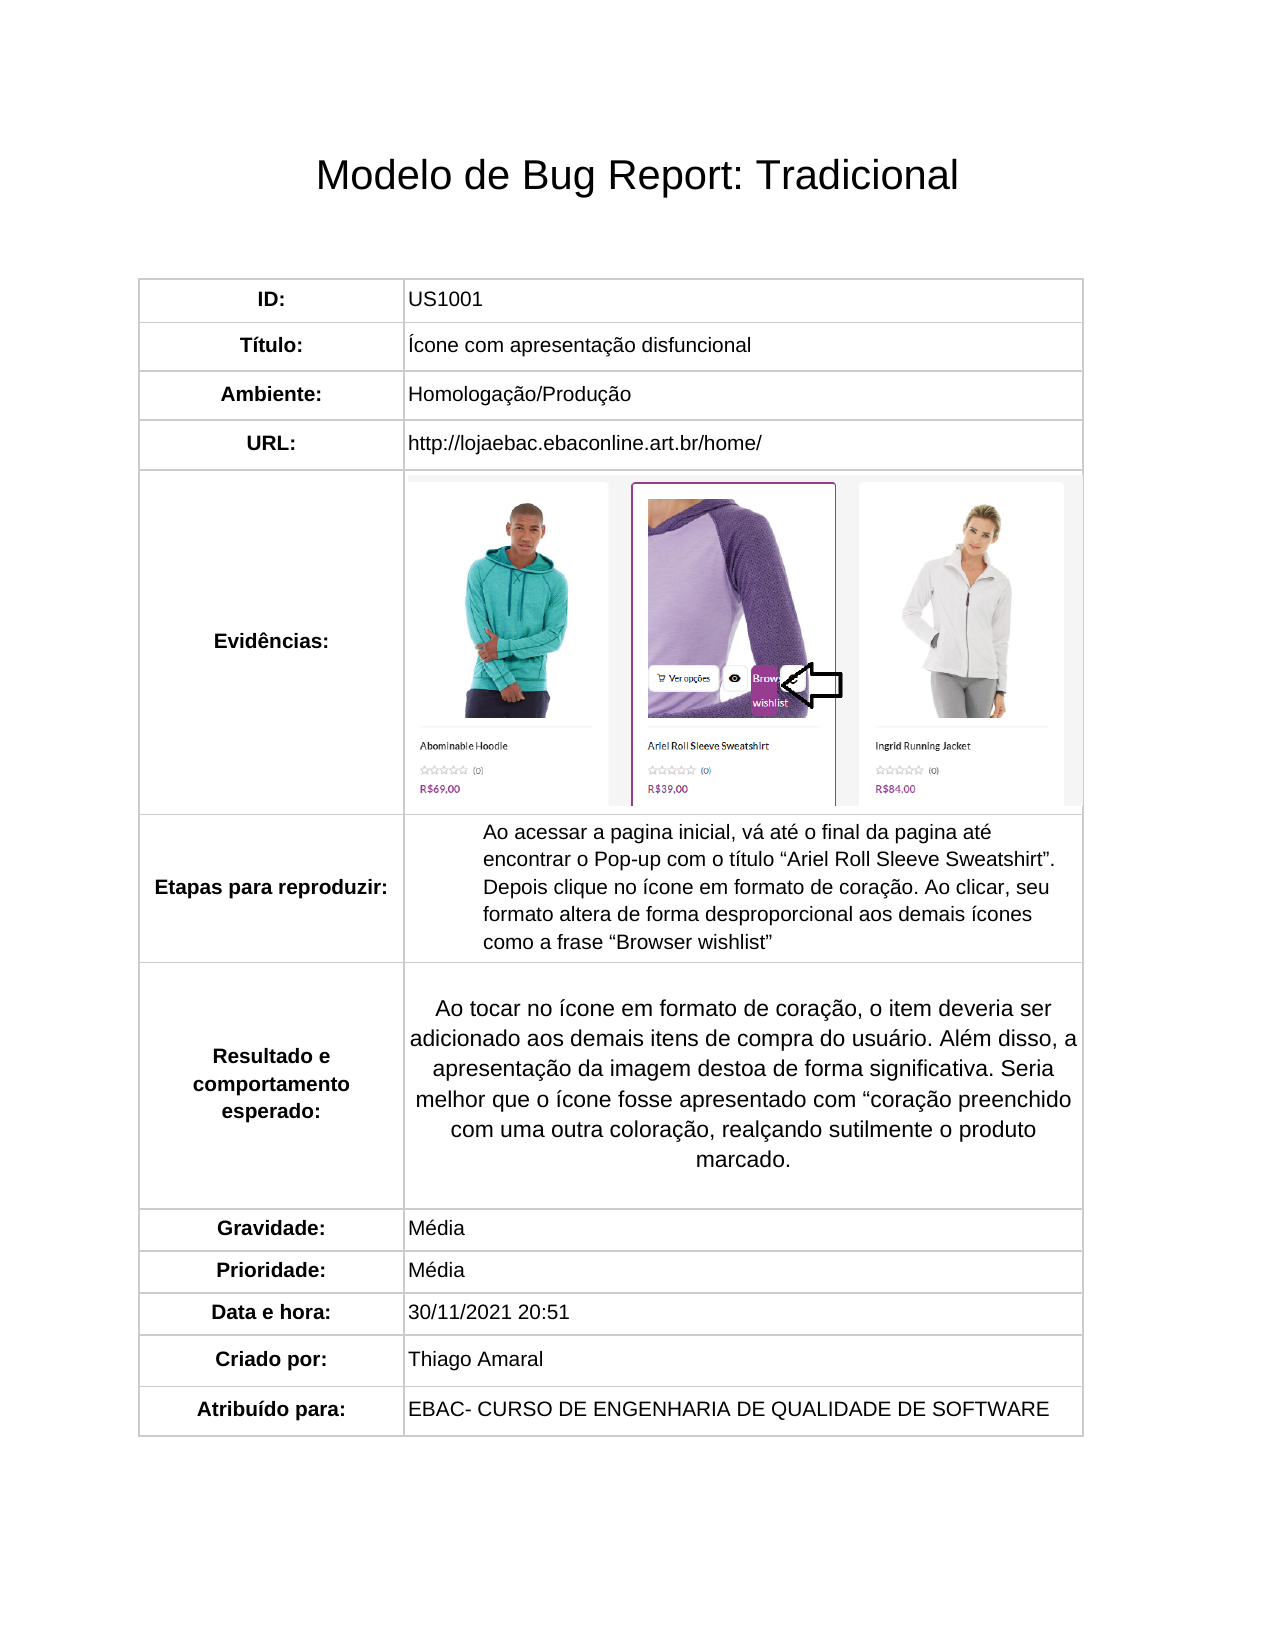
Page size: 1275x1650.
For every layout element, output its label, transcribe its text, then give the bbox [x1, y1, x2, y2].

table_cell Evidências: [140, 471, 403, 814]
table_cell EBAC- CURSO DE ENGENHARIA DE QUALIDADE DE SOFTWARE [405, 1387, 1082, 1435]
table_cell Ao acessar a pagina inicial, vá até o final da pagina até encontrar o Pop-up com o título “Ariel Roll Sleeve Sweatshirt”. Depois clique no ícone em formato de coração. Ao clicar, seu formato altera de forma desproporcional aos demais ícones como a frase “Browser wishlist” [405, 815, 1082, 961]
table_cell Ao tocar no ícone em formato de coração, o item deveria ser adicionado aos demais itens de compra do usuário. Além disso, a apresentação da imagem destoa de forma significativa. Seria melhor que o ícone fosse apresentado com “coração preenchido com uma outra coloração, realçando sutilmente o produto marcado. [405, 963, 1082, 1208]
table_cell Prioridade: [140, 1252, 403, 1292]
table_cell Ambiente: [140, 372, 403, 419]
table_cell Atribuído para: [140, 1387, 403, 1435]
table_cell Homologação/Produção [405, 372, 1082, 419]
table_cell Ícone com apresentação disfuncional [405, 323, 1082, 370]
table_header ID: [140, 280, 403, 321]
table_cell Thiago Amaral [405, 1336, 1082, 1386]
table_cell Média [405, 1252, 1082, 1292]
table_cell Data e hora: [140, 1294, 403, 1334]
table_cell Resultado e comportamento esperado: [140, 963, 403, 1208]
table_cell Criado por: [140, 1336, 403, 1386]
table_cell Etapas para reproduzir: [140, 815, 403, 961]
table_cell 30/11/2021 20:51 [405, 1294, 1082, 1334]
table_cell Título: [140, 323, 403, 370]
table_cell [405, 471, 1082, 814]
table_header US1001 [405, 280, 1082, 321]
table_cell Média [405, 1210, 1082, 1250]
subtitle Modelo de Bug Report: Tradicional [150, 150, 1125, 198]
table_cell URL: [140, 421, 403, 469]
table_cell http://lojaebac.ebaconline.art.br/home/ [405, 421, 1082, 469]
picture [407, 475, 1083, 806]
table_cell Gravidade: [140, 1210, 403, 1250]
